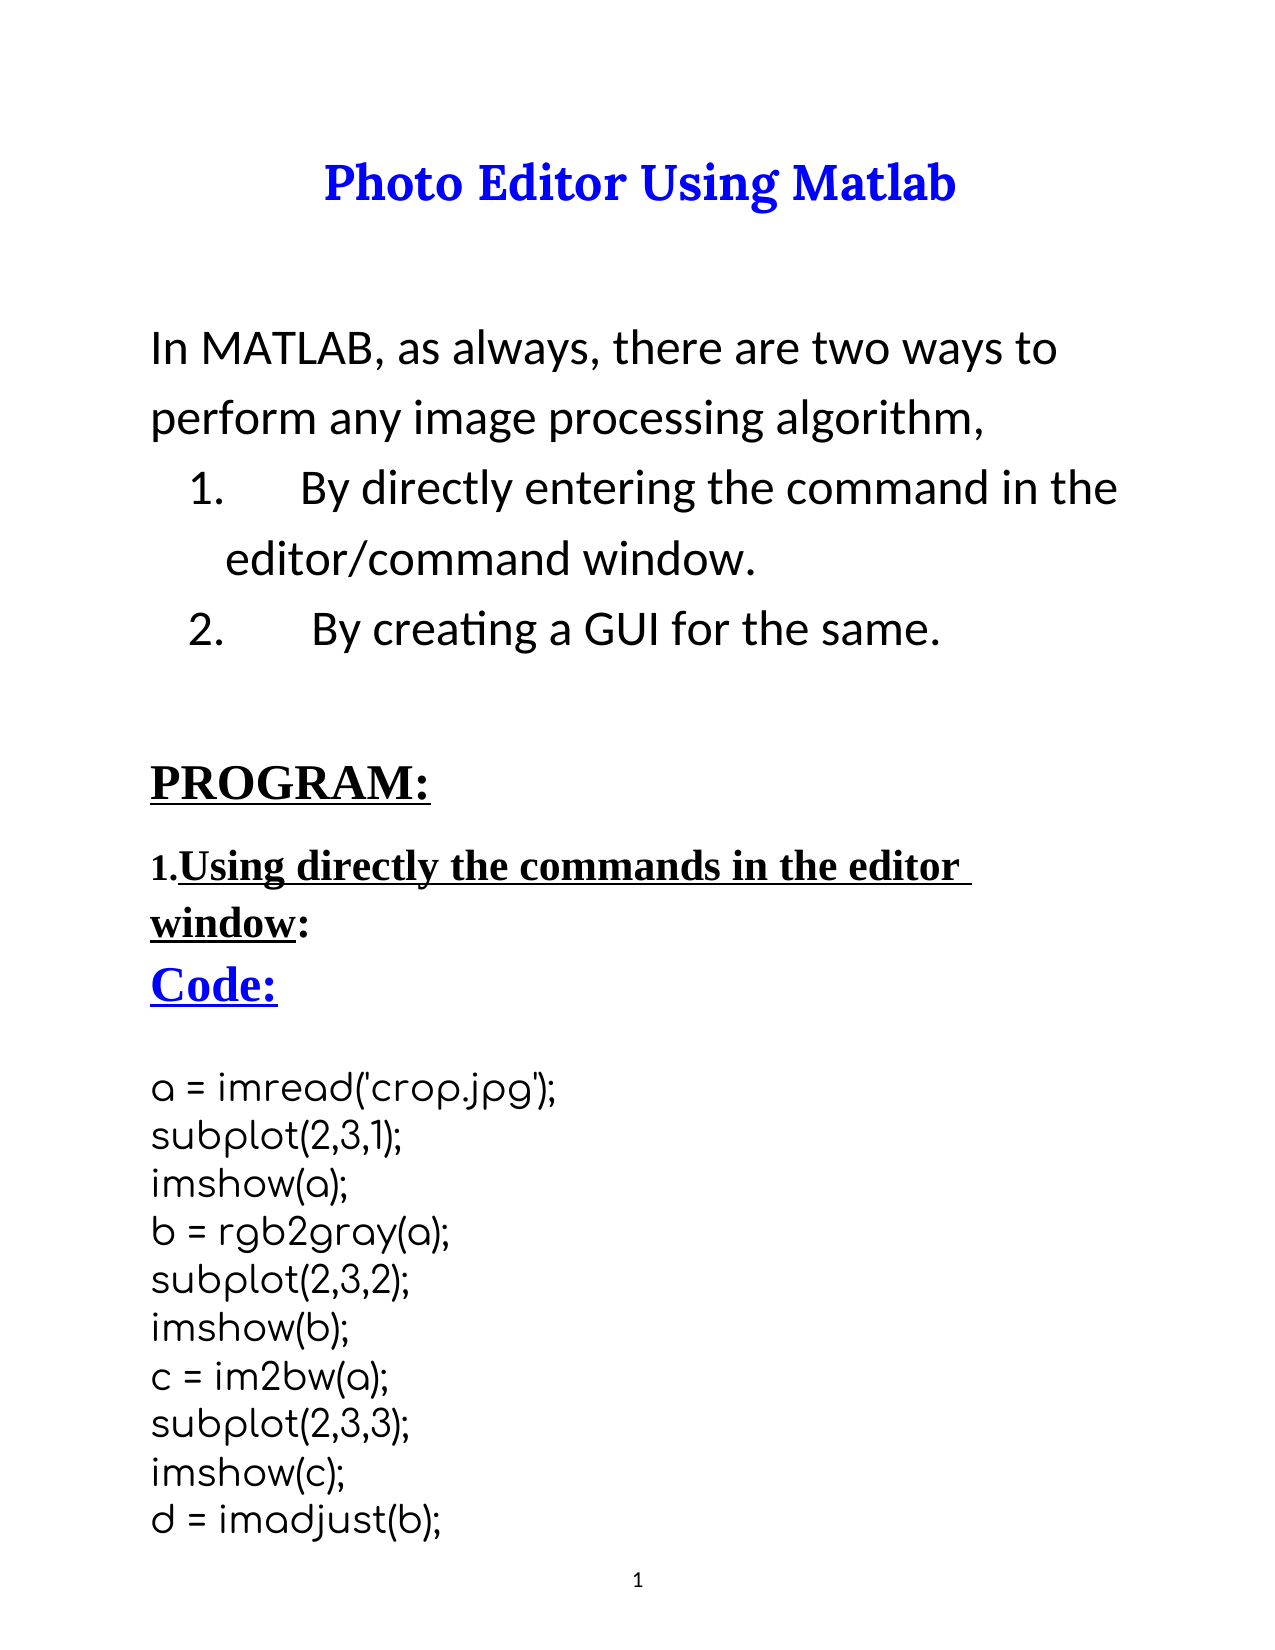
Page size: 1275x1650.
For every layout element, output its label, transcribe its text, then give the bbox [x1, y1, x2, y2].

text subplot(2,3,1); [150, 1117, 1125, 1158]
text c = im2bw(a); [150, 1357, 1125, 1399]
text Code: [150, 955, 1125, 1012]
text b = rgb2gray(a); [150, 1213, 1125, 1254]
text subplot(2,3,2); [150, 1261, 1125, 1303]
text 1.Using directly the commands in the editor window: [150, 839, 1125, 947]
text subplot(2,3,3); [150, 1405, 1125, 1447]
text In MATLAB, as always, there are two ways to perform any image processing algorithm, [150, 316, 1125, 447]
text d = imadjust(b); [150, 1501, 1125, 1543]
text imshow(b); [150, 1309, 1125, 1351]
list By creating a GUI for the same. [187, 596, 1125, 657]
text imshow(c); [150, 1453, 1125, 1495]
text Photo Editor Using Matlab [150, 150, 1125, 214]
list By directly entering the command in the editor/command window. [187, 456, 1125, 587]
text PROGRAM: [150, 753, 1125, 810]
text imshow(a); [150, 1165, 1125, 1207]
text a = imread('crop.jpg'); [150, 1069, 1125, 1111]
